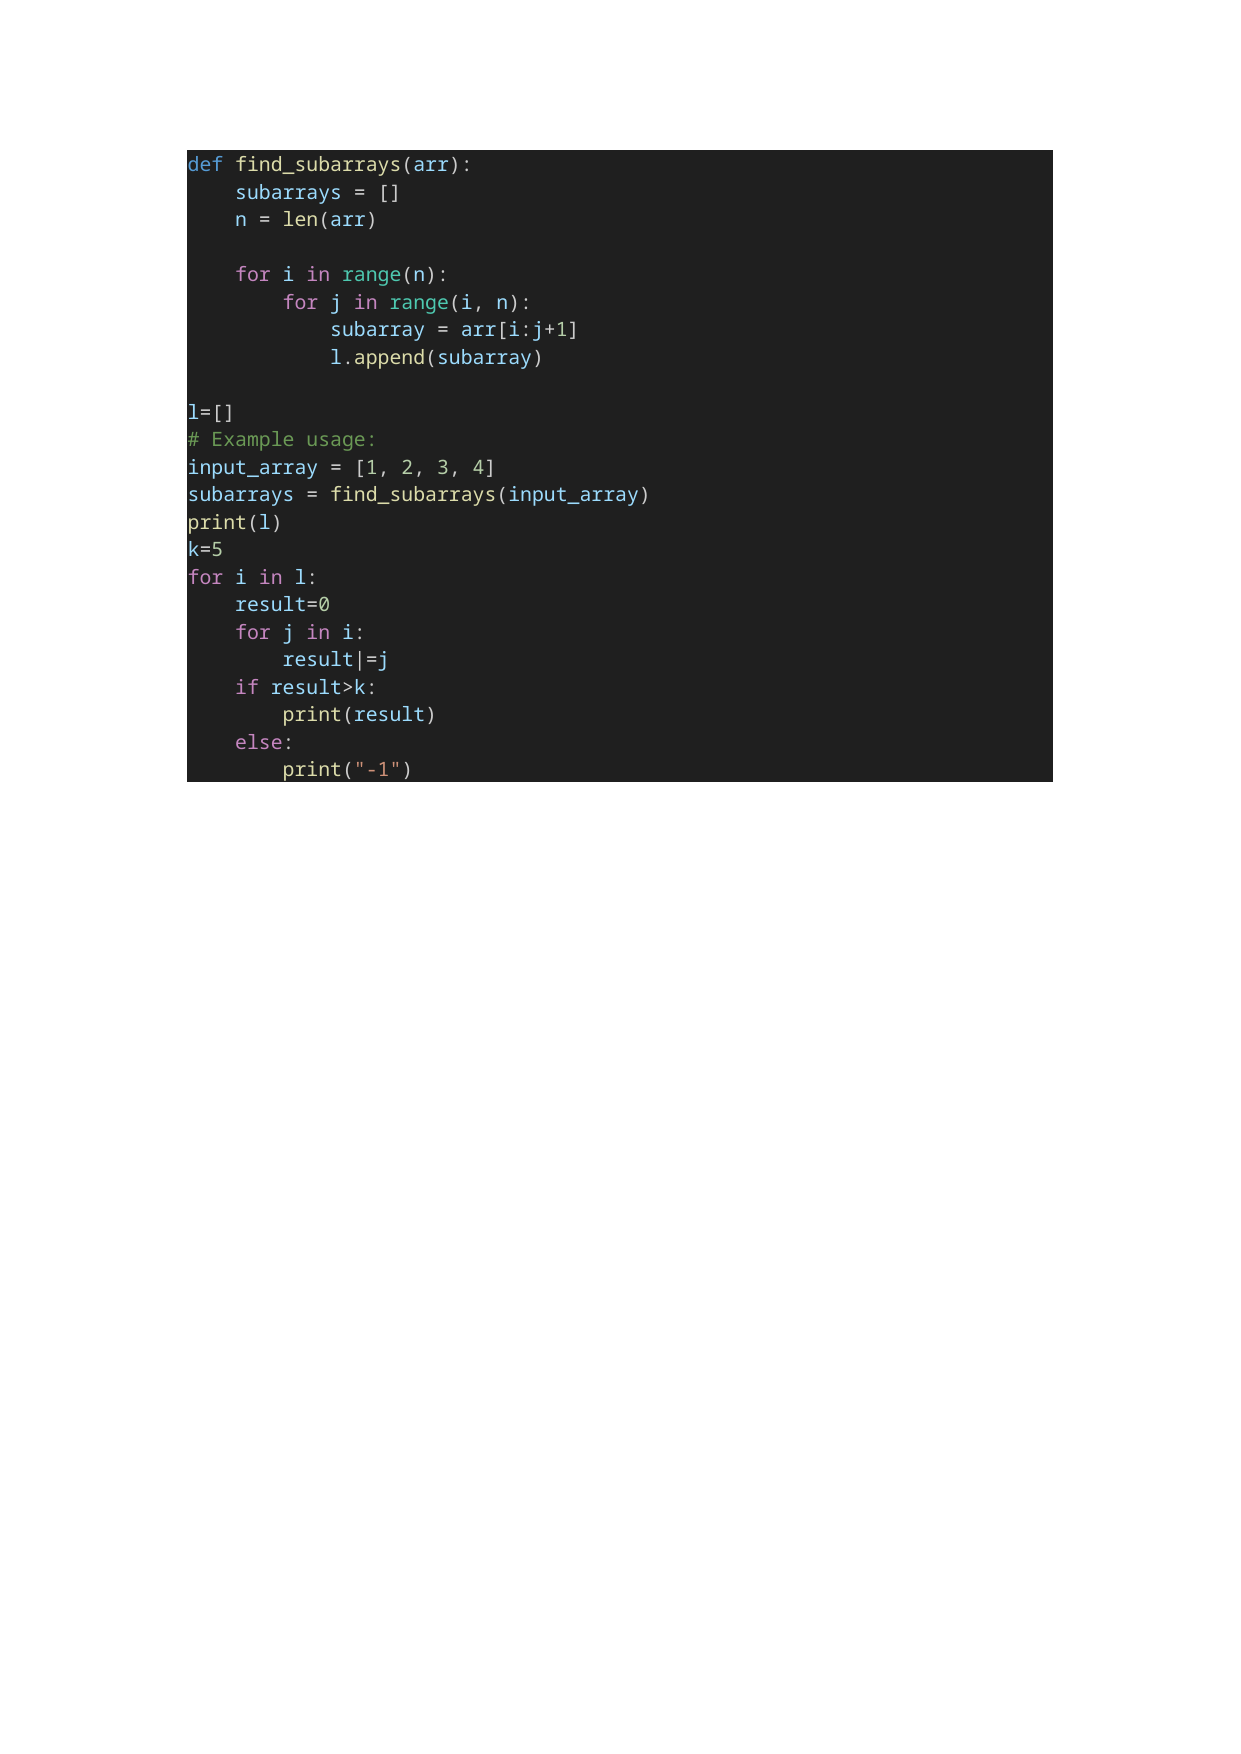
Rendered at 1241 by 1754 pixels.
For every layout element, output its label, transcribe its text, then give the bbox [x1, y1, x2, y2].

text print(l) [187, 507, 1053, 535]
text if result>k: [187, 672, 1053, 700]
text subarrays = [] [187, 177, 1053, 205]
text input_array = [1, 2, 3, 4] [187, 452, 1053, 480]
text print("-1") [187, 755, 1053, 782]
text result|=j [187, 645, 1053, 672]
text for j in range(i, n): [187, 287, 1053, 315]
text n = len(arr) [187, 205, 1053, 232]
text else: [187, 727, 1053, 755]
text for j in i: [187, 617, 1053, 645]
text k=5 [187, 535, 1053, 562]
text subarray = arr[i:j+1] [187, 315, 1053, 342]
text # Example usage: [187, 425, 1053, 452]
text print(result) [187, 700, 1053, 727]
text subarrays = find_subarrays(input_array) [187, 480, 1053, 507]
text for i in l: [187, 562, 1053, 590]
text def find_subarrays(arr): [187, 150, 1053, 177]
text result=0 [187, 590, 1053, 617]
text for i in range(n): [187, 260, 1053, 287]
text l.append(subarray) [187, 342, 1053, 370]
text l=[] [187, 397, 1053, 425]
